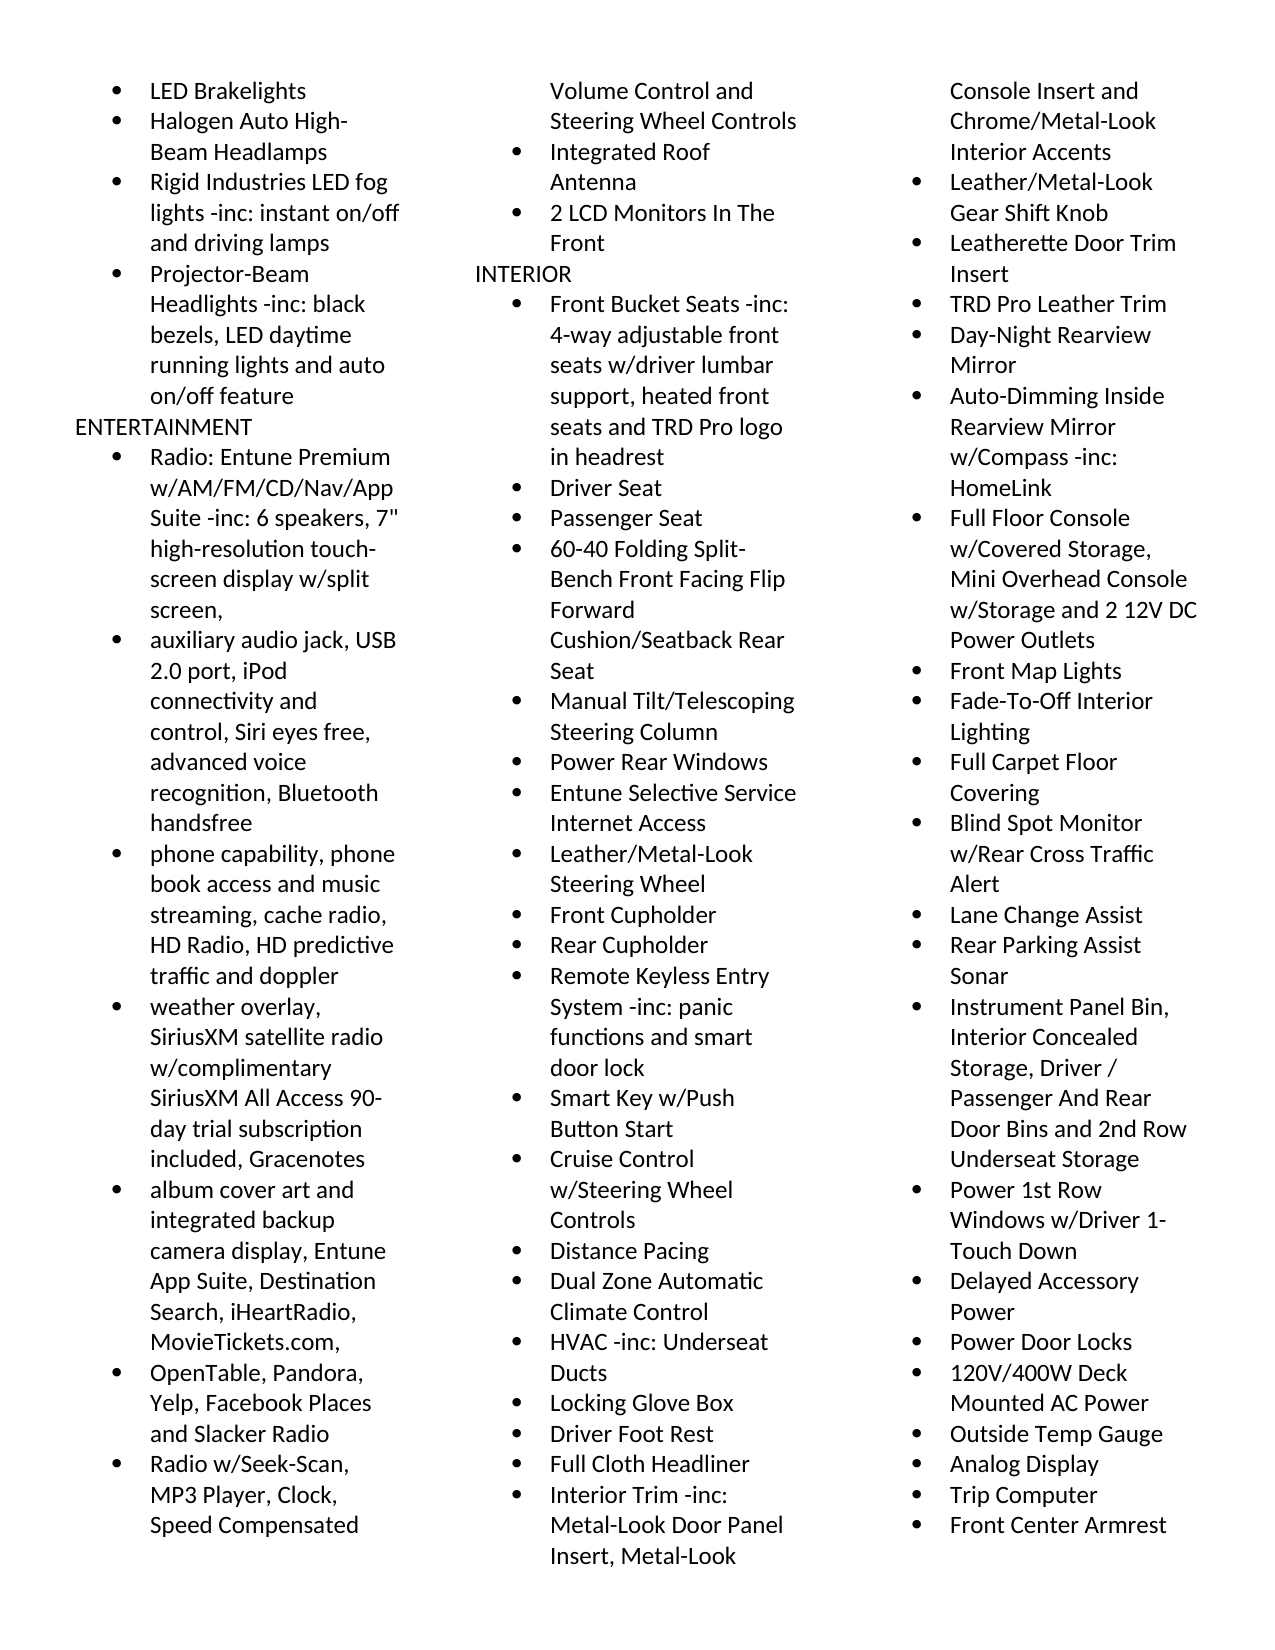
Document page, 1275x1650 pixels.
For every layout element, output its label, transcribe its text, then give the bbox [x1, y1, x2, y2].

list Analog Display [912, 1448, 1200, 1479]
list Driver Foot Rest [512, 1418, 800, 1448]
list OpenTable, Pandora, Yelp, Facebook Places and Slacker Radio [112, 1357, 400, 1448]
list 2 LCD Monitors In The Front [512, 197, 800, 258]
list Full Carpet Floor Covering [912, 746, 1200, 807]
list Distance Pacing [512, 1235, 800, 1265]
list 120V/400W Deck Mounted AC Power [912, 1357, 1200, 1418]
list Leatherette Door Trim Insert [912, 228, 1200, 289]
list Full Floor Console w/Covered Storage, Mini Overhead Console w/Storage and 2 12V DC Power Outlets [912, 502, 1200, 655]
list Front Cupholder [512, 899, 800, 929]
list Trip Computer [912, 1479, 1200, 1509]
list Dual Zone Automatic Climate Control [512, 1265, 800, 1326]
list Day-Night Rearview Mirror [912, 319, 1200, 380]
list album cover art and integrated backup camera display, Entune App Suite, Destination Search, iHeartRadio, MovieTickets.com, [112, 1174, 400, 1357]
list HVAC -inc: Underseat Ducts [512, 1326, 800, 1387]
list Outside Temp Gauge [912, 1418, 1200, 1448]
list Remote Keyless Entry System -inc: panic functions and smart door lock [512, 960, 800, 1082]
text INTERIOR [475, 258, 800, 289]
list auxiliary audio jack, USB 2.0 port, iPod connectivity and control, Siri eyes free, advanced voice recognition, Bluetooth handsfree [112, 624, 400, 838]
list Power 1st Row Windows w/Driver 1-Touch Down [912, 1174, 1200, 1265]
list Entune Selective Service Internet Access [512, 777, 800, 838]
list Radio: Entune Premium w/AM/FM/CD/Nav/App Suite -inc: 6 speakers, 7" high-resolution touch-screen display w/split screen, [112, 441, 400, 624]
list Power Door Locks [912, 1326, 1200, 1357]
list Interior Trim -inc: Metal-Look Door Panel Insert, Metal-Look Console Insert and Chrome/Metal-Look Interior Accents [512, 1479, 800, 1571]
list Fade-To-Off Interior Lighting [912, 685, 1200, 746]
list LED Brakelights [112, 75, 400, 106]
list phone capability, phone book access and music streaming, cache radio, HD Radio, HD predictive traffic and doppler [112, 838, 400, 991]
list Rigid Industries LED fog lights -inc: instant on/off and driving lamps [112, 167, 400, 258]
list Power Rear Windows [512, 746, 800, 777]
list Integrated Roof Antenna [512, 136, 800, 197]
list Instrument Panel Bin, Interior Concealed Storage, Driver / Passenger And Rear Door Bins and 2nd Row Underseat Storage [912, 991, 1200, 1174]
list Front Map Lights [912, 655, 1200, 685]
list Locking Glove Box [512, 1387, 800, 1418]
list Full Cloth Headliner [512, 1448, 800, 1479]
list Smart Key w/Push Button Start [512, 1082, 800, 1143]
list Delayed Accessory Power [912, 1265, 1200, 1326]
list Cruise Control w/Steering Wheel Controls [512, 1143, 800, 1235]
text ENTERTAINMENT [75, 411, 400, 441]
list Radio w/Seek-Scan, MP3 Player, Clock, Speed Compensated Volume Control and Steering Wheel Controls [512, 75, 800, 136]
list Projector-Beam Headlights -inc: black bezels, LED daytime running lights and auto on/off feature [112, 258, 400, 411]
list Lane Change Assist [912, 899, 1200, 929]
list Auto-Dimming Inside Rearview Mirror w/Compass -inc: HomeLink [912, 380, 1200, 502]
list Halogen Auto High-Beam Headlamps [112, 106, 400, 167]
list Blind Spot Monitor w/Rear Cross Traffic Alert [912, 807, 1200, 899]
list Leather/Metal-Look Gear Shift Knob [912, 167, 1200, 228]
list Leather/Metal-Look Steering Wheel [512, 838, 800, 899]
list TRD Pro Leather Trim [912, 289, 1200, 319]
list Driver Seat [512, 472, 800, 502]
list weather overlay, SiriusXM satellite radio w/complimentary SiriusXM All Access 90-day trial subscription included, Gracenotes [112, 991, 400, 1174]
list Interior Trim -inc: Metal-Look Door Panel Insert, Metal-Look Console Insert and Chrome/Metal-Look Interior Accents [912, 75, 1200, 167]
list Manual Tilt/Telescoping Steering Column [512, 685, 800, 746]
list Front Bucket Seats -inc: 4-way adjustable front seats w/driver lumbar support, heated front seats and TRD Pro logo in headrest [512, 289, 800, 472]
list Rear Parking Assist Sonar [912, 929, 1200, 991]
list Rear Cupholder [512, 929, 800, 960]
list Front Center Armrest [912, 1509, 1200, 1540]
list 60-40 Folding Split-Bench Front Facing Flip Forward Cushion/Seatback Rear Seat [512, 533, 800, 685]
list Radio w/Seek-Scan, MP3 Player, Clock, Speed Compensated Volume Control and Steering Wheel Controls [112, 1448, 400, 1540]
list Passenger Seat [512, 502, 800, 533]
